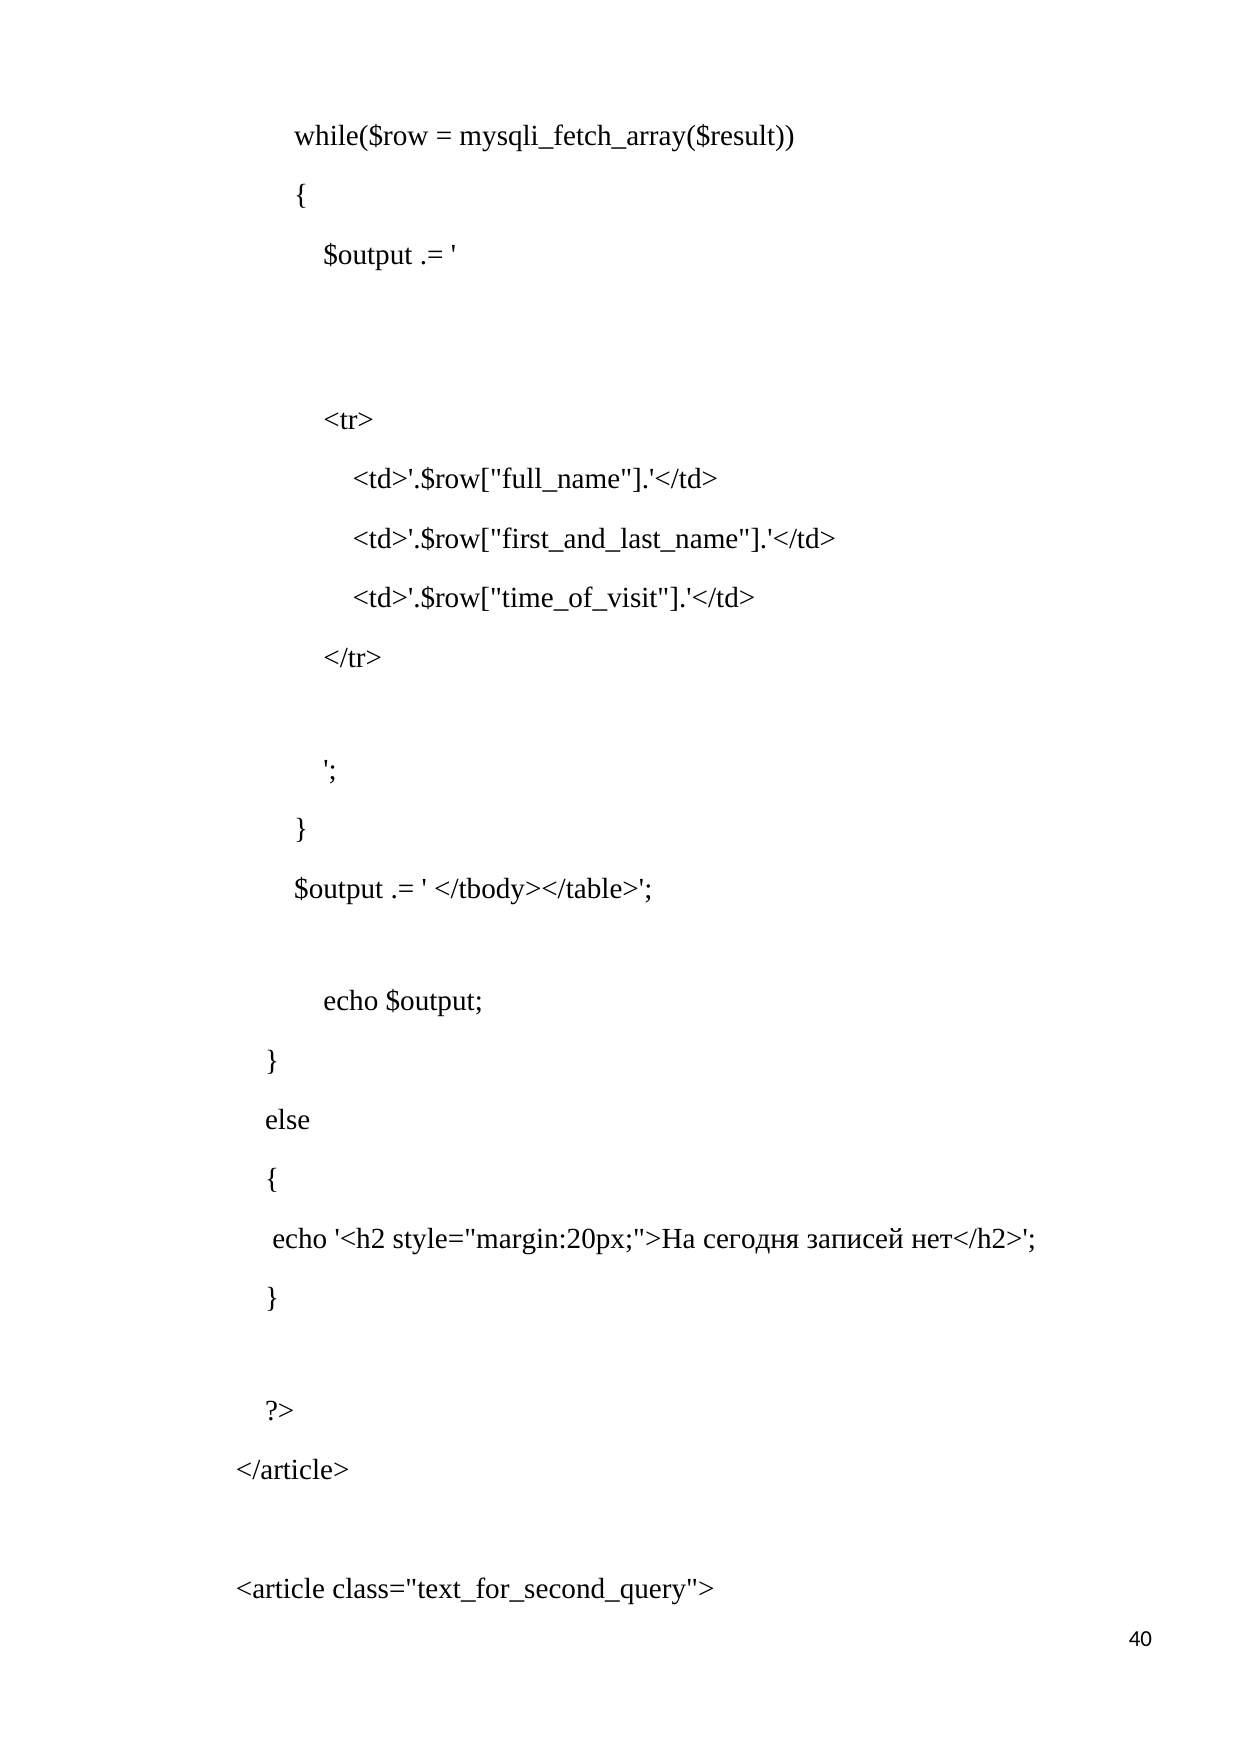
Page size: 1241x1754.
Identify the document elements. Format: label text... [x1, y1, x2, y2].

text <td>'.$row["time_of_visit"].'</td> [177, 580, 1152, 614]
text echo '<h2 style="margin:20px;">На сегодня записей нет</h2>'; [177, 1221, 1152, 1254]
text $output .= ' [177, 237, 1152, 270]
text { [177, 177, 1152, 211]
text } [177, 812, 1152, 845]
text </tr> [177, 640, 1152, 673]
text } [177, 1280, 1152, 1314]
text else [177, 1102, 1152, 1136]
text '; [177, 752, 1152, 786]
text <article class="text_for_second_query"> [177, 1571, 1152, 1604]
text { [177, 1161, 1152, 1195]
text <td>'.$row["first_and_last_name"].'</td> [177, 521, 1152, 554]
text ?> [177, 1393, 1152, 1426]
text } [177, 1043, 1152, 1076]
text $output .= ' </tbody></table>'; [177, 871, 1152, 904]
text echo $output; [177, 983, 1152, 1017]
text while($row = mysqli_fetch_array($result)) [177, 118, 1152, 152]
text </article> [177, 1452, 1152, 1486]
text <tr> [177, 402, 1152, 436]
text <td>'.$row["full_name"].'</td> [177, 462, 1152, 495]
